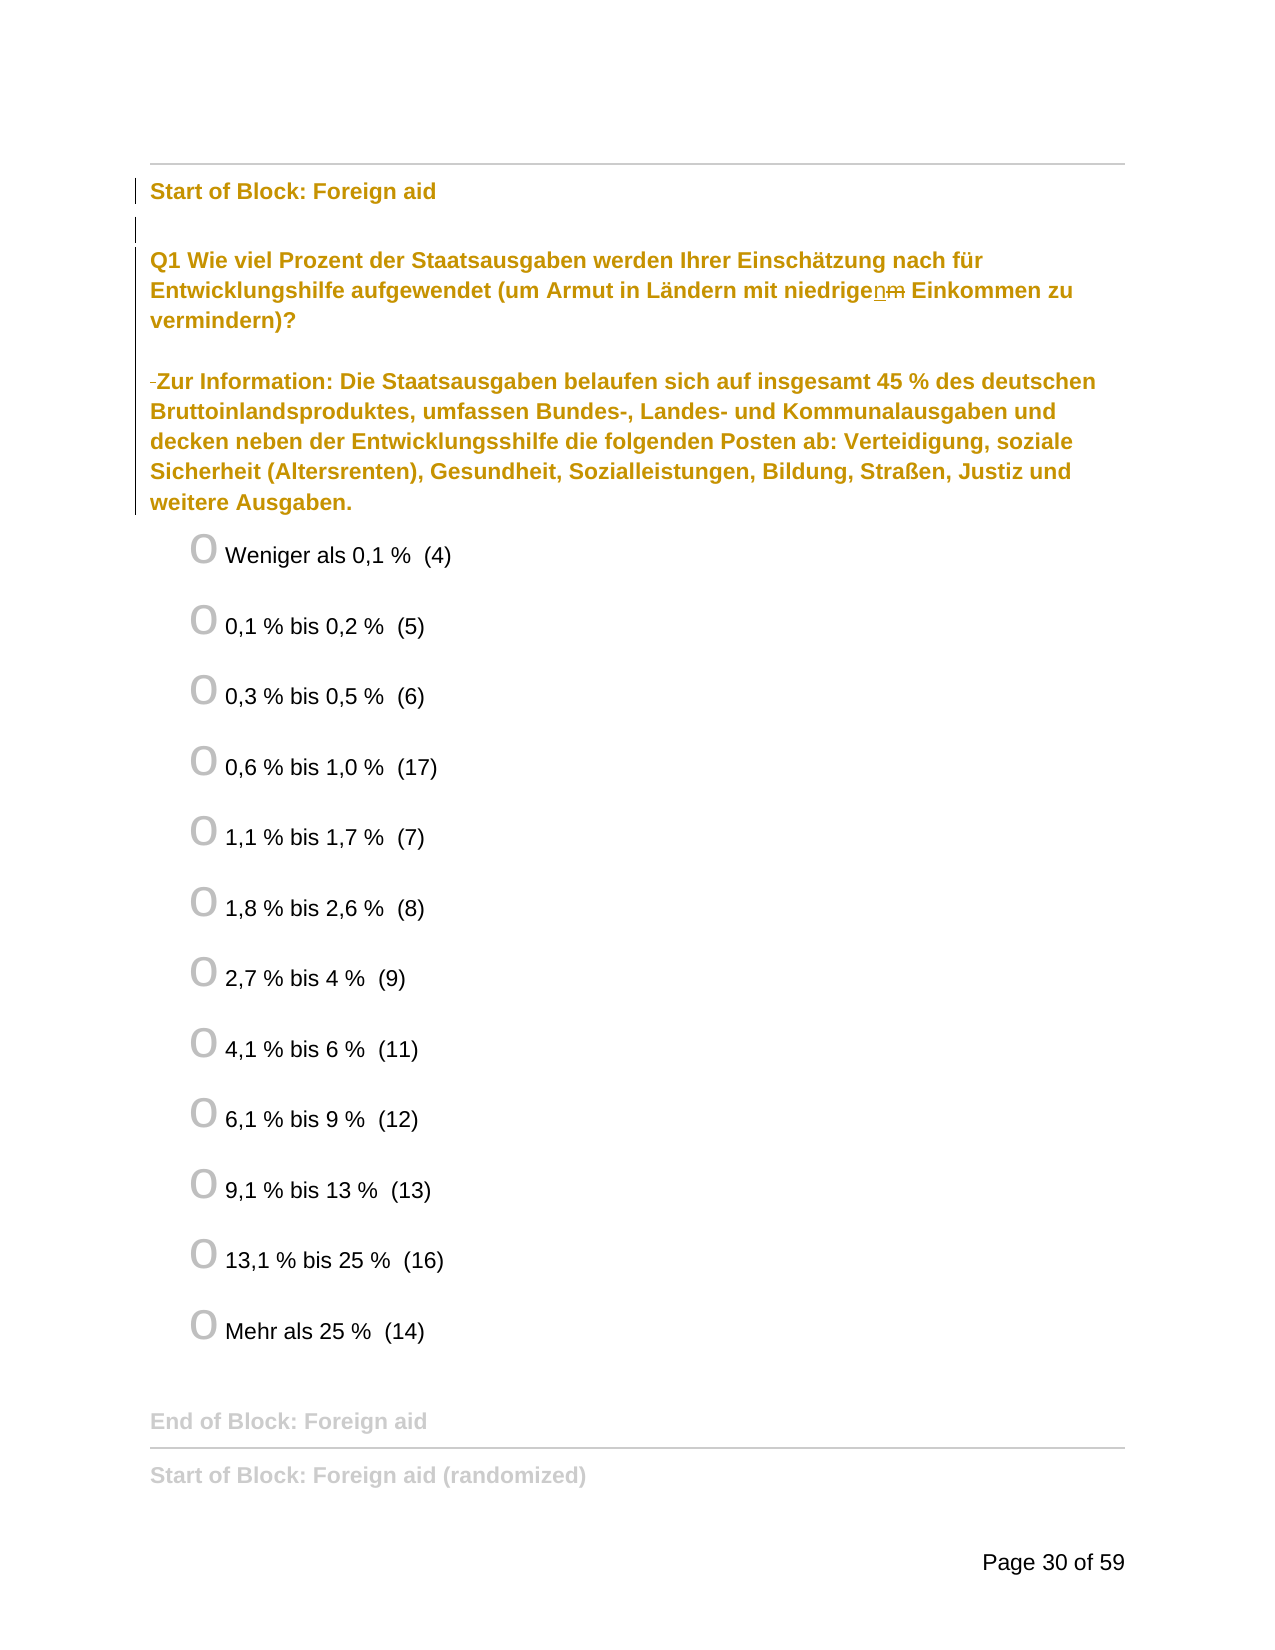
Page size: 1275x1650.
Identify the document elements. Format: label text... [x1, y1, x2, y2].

list 0,3 % bis 0,5 % (6) [187, 660, 1125, 721]
list 6,1 % bis 9 % (12) [187, 1083, 1125, 1144]
list Weniger als 0,1 % (4) [187, 519, 1125, 580]
list Mehr als 25 % (14) [187, 1294, 1125, 1356]
list 4,1 % bis 6 % (11) [187, 1012, 1125, 1074]
list 2,7 % bis 4 % (9) [187, 942, 1125, 1003]
text Start of Block: Foreign aid [150, 178, 1125, 204]
list 9,1 % bis 13 % (13) [187, 1153, 1125, 1215]
list 0,1 % bis 0,2 % (5) [187, 589, 1125, 651]
text Start of Block: Foreign aid (randomized) [150, 1462, 1125, 1488]
text Q1 Wie viel Prozent der Staatsausgaben werden Ihrer Einschätzung nach für Entwicklungshilfe aufgewendet (um Armut in Ländern mit niedrige Einkommen zu vermindern)? Zur Information: Die Staatsausgaben belaufen sich auf insgesamt 45 % des deutschen Bruttoinlandsproduktes, umfassen Bundes-, Landes- und Kommunalausgaben und decken neben der Entwicklungsshilfe die folgenden Posten ab: Verteidigung, soziale Sicherheit (Altersrenten), Gesundheit, Sozialleistungen, Bildung, Straßen, Justiz und weitere Ausgaben. [150, 247, 1125, 515]
text End of Block: Foreign aid [150, 1408, 1125, 1434]
list 13,1 % bis 25 % (16) [187, 1224, 1125, 1285]
list 0,6 % bis 1,0 % (17) [187, 730, 1125, 792]
list 1,8 % bis 2,6 % (8) [187, 871, 1125, 933]
list 1,1 % bis 1,7 % (7) [187, 801, 1125, 862]
